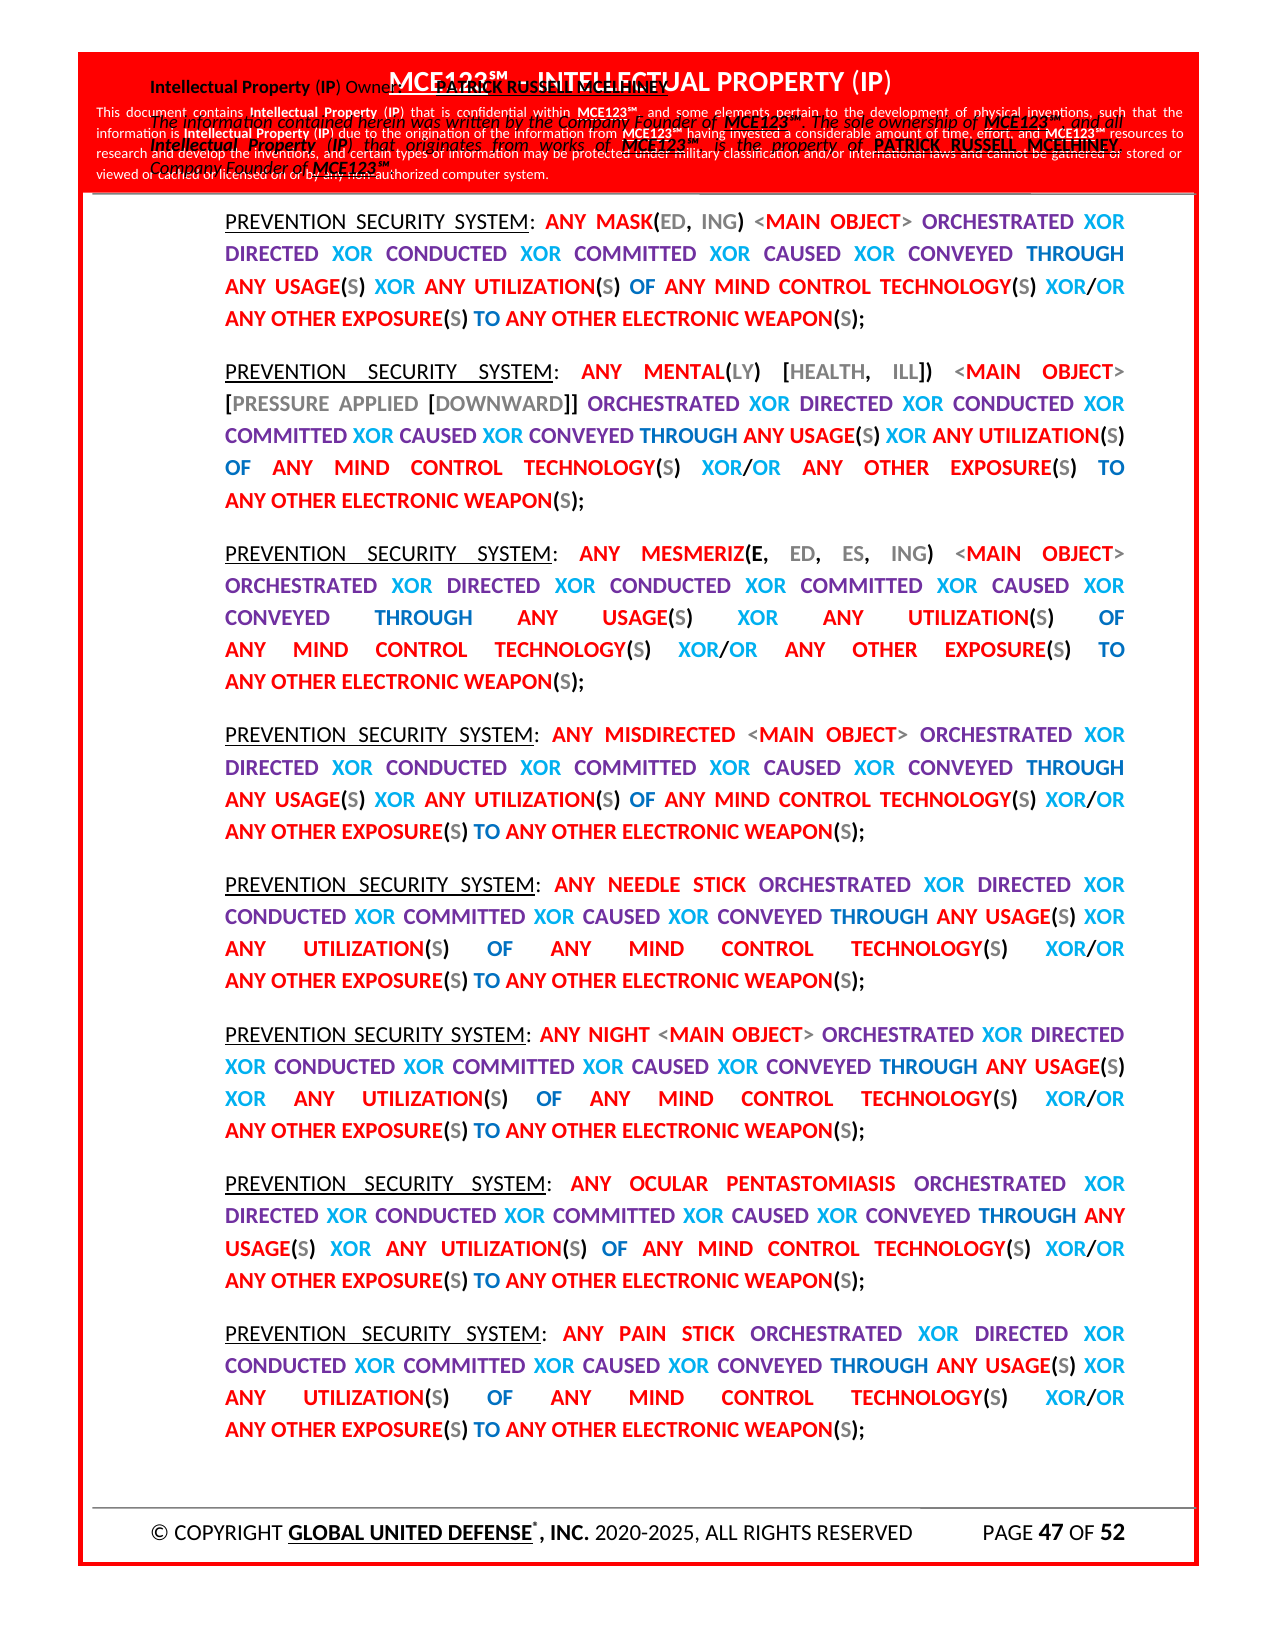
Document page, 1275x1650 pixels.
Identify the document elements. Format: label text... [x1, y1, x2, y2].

text PREVENTION SECURITY SYSTEM: ANY MISDIRECTED <MAIN OBJECT> ORCHESTRATED XOR DIRECTED XOR CONDUCTED XOR COMMITTED XOR CAUSED XOR CONVEYED THROUGH ANY USAGE(S) XOR ANY UTILIZATION(S) OF ANY MIND CONTROL TECHNOLOGY(S) XOR/OR ANY OTHER EXPOSURE(S) TO ANY OTHER ELECTRONIC WEAPON(S); [225, 721, 1125, 845]
text PREVENTION SECURITY SYSTEM: ANY NEEDLE STICK ORCHESTRATED XOR DIRECTED XOR CONDUCTED XOR COMMITTED XOR CAUSED XOR CONVEYED THROUGH ANY USAGE(S) XOR ANY UTILIZATION(S) OF ANY MIND CONTROL TECHNOLOGY(S) XOR/OR ANY OTHER EXPOSURE(S) TO ANY OTHER ELECTRONIC WEAPON(S); [225, 870, 1125, 995]
text PREVENTION SECURITY SYSTEM: ANY PAIN STICK ORCHESTRATED XOR DIRECTED XOR CONDUCTED XOR COMMITTED XOR CAUSED XOR CONVEYED THROUGH ANY USAGE(S) XOR ANY UTILIZATION(S) OF ANY MIND CONTROL TECHNOLOGY(S) XOR/OR ANY OTHER EXPOSURE(S) TO ANY OTHER ELECTRONIC WEAPON(S); [225, 1319, 1125, 1443]
text PREVENTION SECURITY SYSTEM: ANY OCULAR PENTASTOMIASIS ORCHESTRATED XOR DIRECTED XOR CONDUCTED XOR COMMITTED XOR CAUSED XOR CONVEYED THROUGH ANY USAGE(S) XOR ANY UTILIZATION(S) OF ANY MIND CONTROL TECHNOLOGY(S) XOR/OR ANY OTHER EXPOSURE(S) TO ANY OTHER ELECTRONIC WEAPON(S); [225, 1169, 1125, 1294]
text PREVENTION SECURITY SYSTEM: ANY MENTAL(LY) [HEALTH, ILL]) <MAIN OBJECT> [PRESSURE APPLIED [DOWNWARD]] ORCHESTRATED XOR DIRECTED XOR CONDUCTED XOR COMMITTED XOR CAUSED XOR CONVEYED THROUGH ANY USAGE(S) XOR ANY UTILIZATION(S) OF ANY MIND CONTROL TECHNOLOGY(S) XOR/OR ANY OTHER EXPOSURE(S) TO ANY OTHER ELECTRONIC WEAPON(S); [225, 357, 1125, 514]
text PREVENTION SECURITY SYSTEM: ANY NIGHT <MAIN OBJECT> ORCHESTRATED XOR DIRECTED XOR CONDUCTED XOR COMMITTED XOR CAUSED XOR CONVEYED THROUGH ANY USAGE(S) XOR ANY UTILIZATION(S) OF ANY MIND CONTROL TECHNOLOGY(S) XOR/OR ANY OTHER EXPOSURE(S) TO ANY OTHER ELECTRONIC WEAPON(S); [225, 1020, 1125, 1144]
text PREVENTION SECURITY SYSTEM: ANY MASK(ED, ING) <MAIN OBJECT> ORCHESTRATED XOR DIRECTED XOR CONDUCTED XOR COMMITTED XOR CAUSED XOR CONVEYED THROUGH ANY USAGE(S) XOR ANY UTILIZATION(S) OF ANY MIND CONTROL TECHNOLOGY(S) XOR/OR ANY OTHER EXPOSURE(S) TO ANY OTHER ELECTRONIC WEAPON(S); [225, 207, 1125, 332]
text PREVENTION SECURITY SYSTEM: ANY MESMERIZ(E, ED, ES, ING) <MAIN OBJECT> ORCHESTRATED XOR DIRECTED XOR CONDUCTED XOR COMMITTED XOR CAUSED XOR CONVEYED THROUGH ANY USAGE(S) XOR ANY UTILIZATION(S) OF ANY MIND CONTROL TECHNOLOGY(S) XOR/OR ANY OTHER EXPOSURE(S) TO ANY OTHER ELECTRONIC WEAPON(S); [225, 539, 1125, 696]
